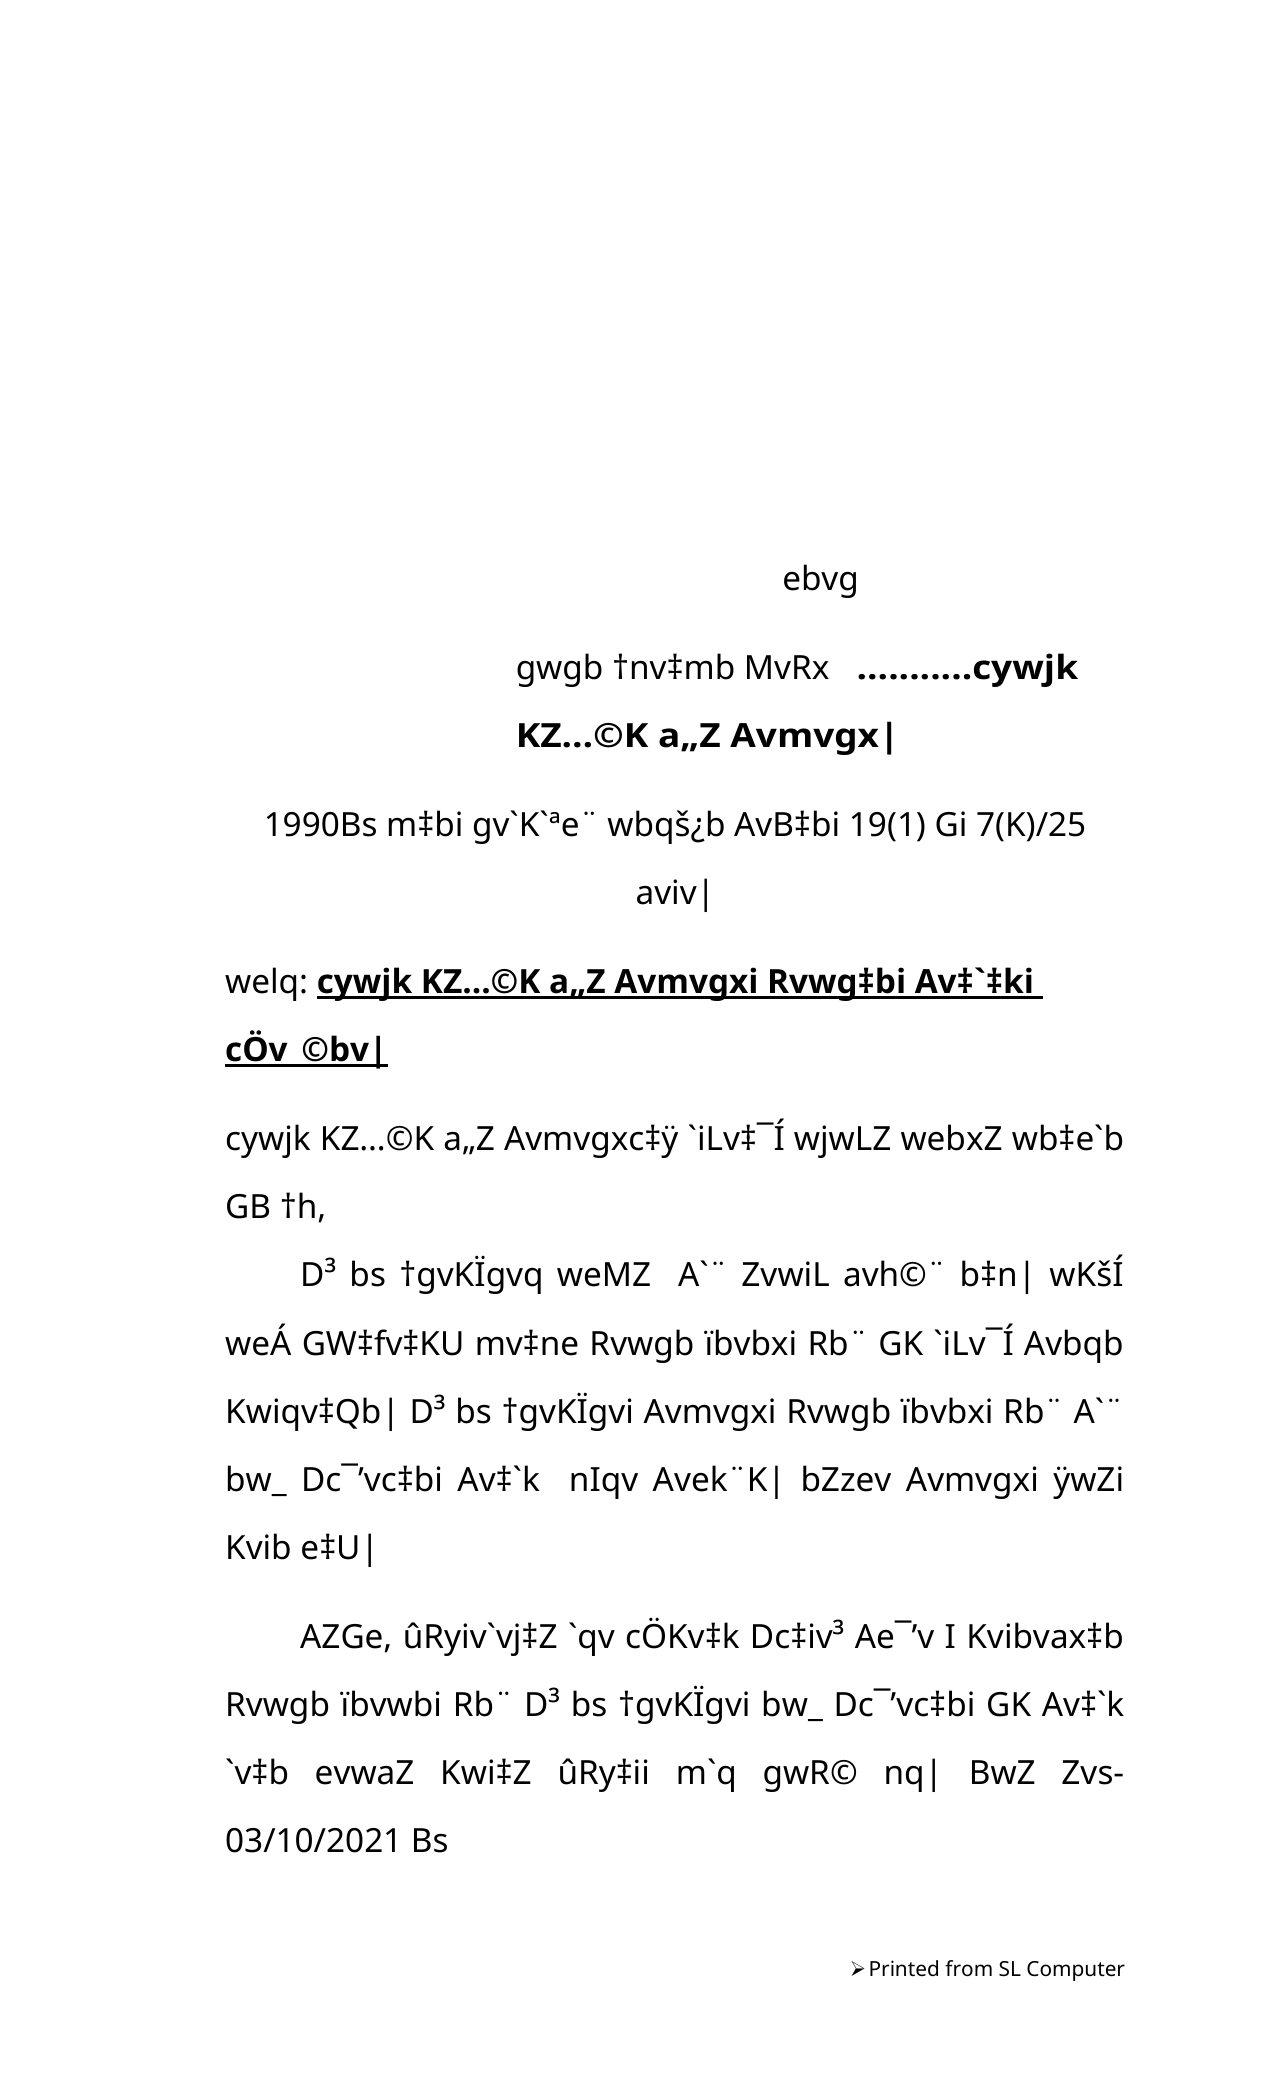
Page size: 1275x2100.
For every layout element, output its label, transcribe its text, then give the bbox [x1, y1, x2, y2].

text 1990Bs m‡bi gv`K`ªe¨ wbqš¿b AvB‡bi 19(1) Gi 7(K)/25 aviv| [225, 801, 1125, 914]
text gwgb †nv‡mb MvRx ...........cywjk KZ…©K a„Z Avmvgx| [516, 644, 1125, 757]
text cywjk KZ…©K a„Z Avmvgxc‡ÿ `iLv‡¯Í wjwLZ webxZ wb‡e`b GB †h, [225, 1115, 1125, 1228]
text ebvg [516, 555, 1125, 600]
text AZGe, ûRyiv`vj‡Z `qv cÖKv‡k Dc‡iv³ Ae¯’v I Kvibvax‡b Rvwgb ïbvwbi Rb¨ D³ bs †gvKÏgvi bw_ Dc¯’vc‡bi GK Av‡`k `v‡b evwaZ Kwi‡Z ûRy‡ii m`q gwR© nq| BwZ Zvs-03/10/2021 Bs [225, 1613, 1125, 1862]
text welq: cywjk KZ…©K a„Z Avmvgxi Rvwg‡bi Av‡`‡ki cÖv_©bv| [225, 958, 1125, 1071]
text D³ bs †gvKÏgvq weMZ A`¨ ZvwiL avh©¨ b‡n| wKšÍ weÁ GW‡fv‡KU mv‡ne Rvwgb ïbvbxi Rb¨ GK `iLv¯Í Avbqb Kwiqv‡Qb| D³ bs †gvKÏgvi Avmvgxi Rvwgb ïbvbxi Rb¨ A`¨ bw_ Dc¯’vc‡bi Av‡`k nIqv Avek¨K| bZzev Avmvgxi ÿwZi Kvib e‡U| [225, 1251, 1125, 1569]
